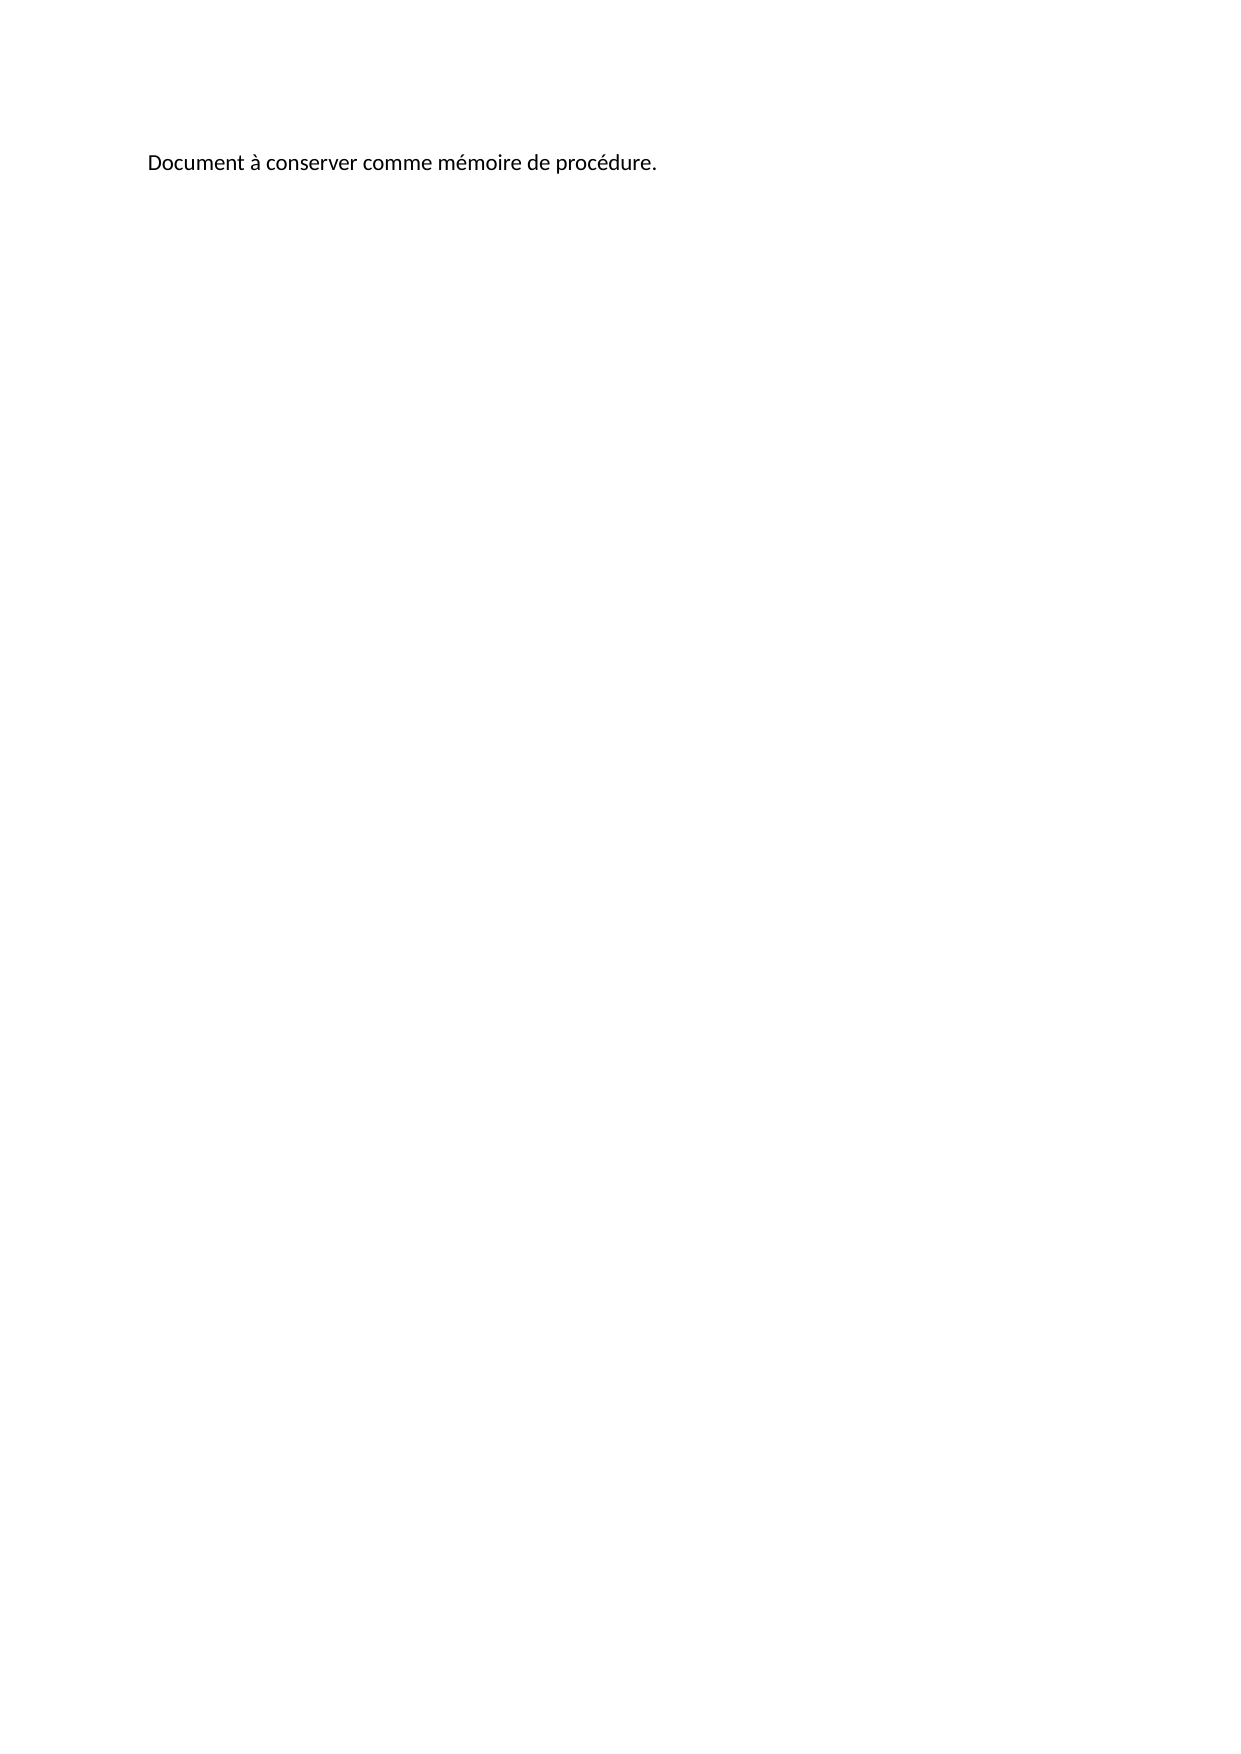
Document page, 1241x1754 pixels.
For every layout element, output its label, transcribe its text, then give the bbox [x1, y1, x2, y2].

text Document à conserver comme mémoire de procédure. [148, 148, 1093, 176]
